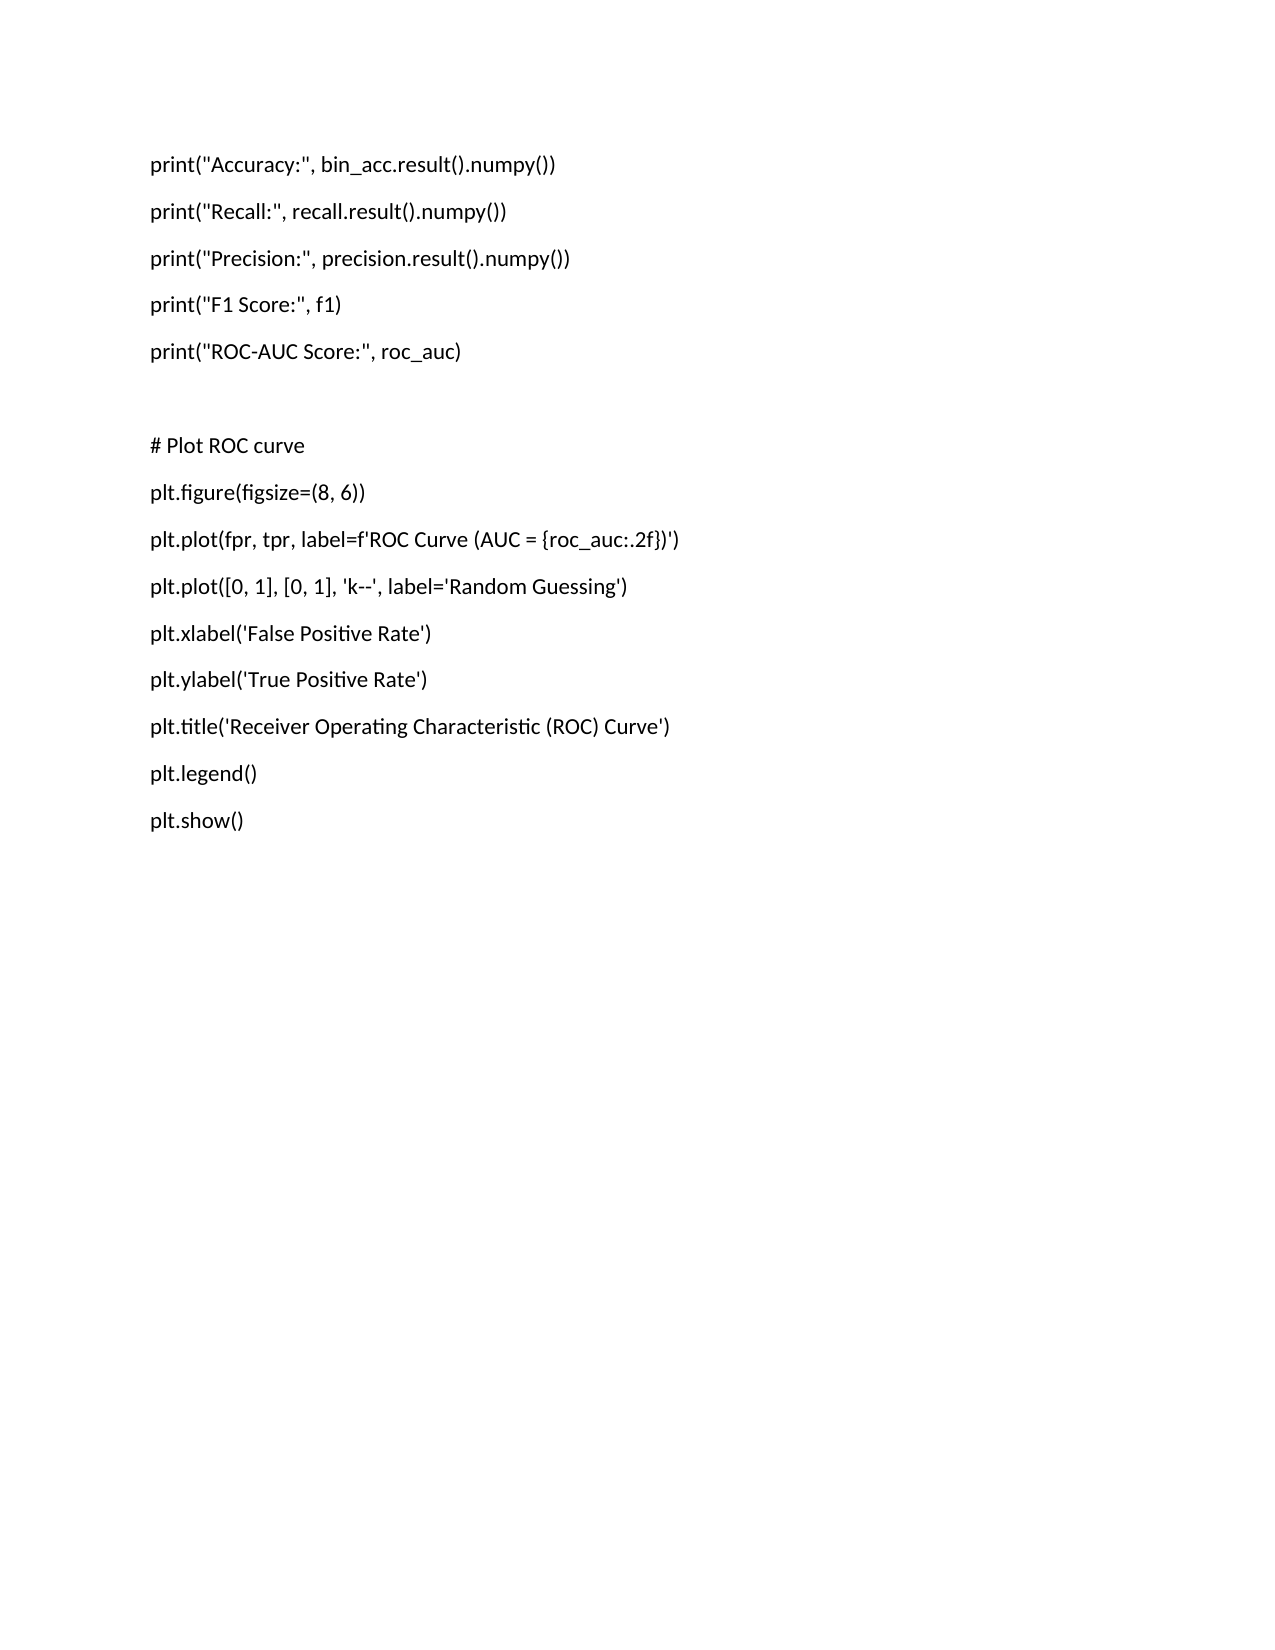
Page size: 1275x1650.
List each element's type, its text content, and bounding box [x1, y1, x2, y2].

text plt.xlabel('False Positive Rate') [150, 619, 1125, 647]
text print("Recall:", recall.result().numpy()) [150, 197, 1125, 225]
text plt.plot([0, 1], [0, 1], 'k--', label='Random Guessing') [150, 572, 1125, 600]
text print("Precision:", precision.result().numpy()) [150, 244, 1125, 272]
text print("ROC-AUC Score:", roc_auc) [150, 337, 1125, 366]
text plt.figure(figsize=(8, 6)) [150, 478, 1125, 506]
text plt.ylabel('True Positive Rate') [150, 666, 1125, 694]
text plt.plot(fpr, tpr, label=f'ROC Curve (AUC = {roc_auc:.2f})') [150, 525, 1125, 553]
text plt.legend() [150, 759, 1125, 787]
text print("Accuracy:", bin_acc.result().numpy()) [150, 150, 1125, 178]
text print("F1 Score:", f1) [150, 291, 1125, 319]
text plt.show() [150, 806, 1125, 834]
text # Plot ROC curve [150, 431, 1125, 459]
text plt.title('Receiver Operating Characteristic (ROC) Curve') [150, 712, 1125, 741]
